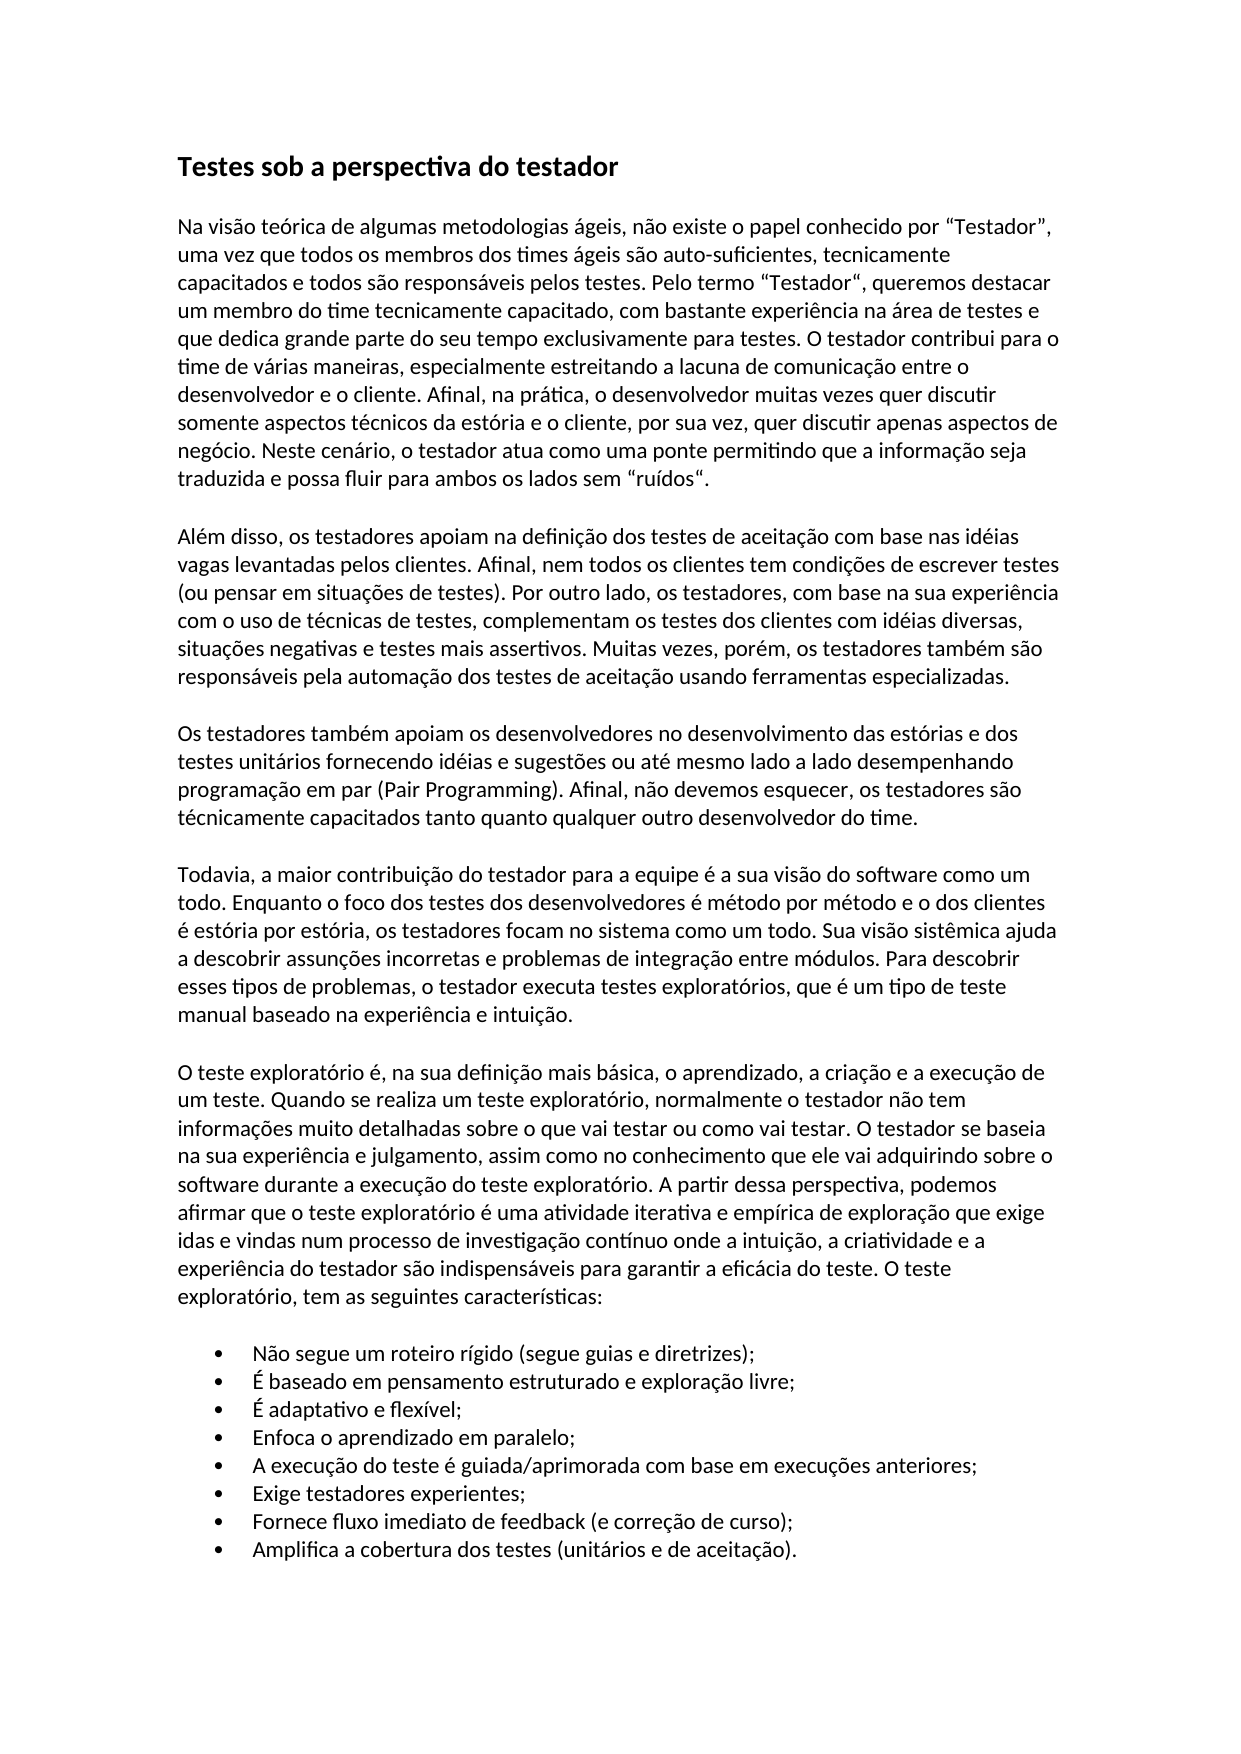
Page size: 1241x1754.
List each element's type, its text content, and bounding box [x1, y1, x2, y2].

text Além disso, os testadores apoiam na definição dos testes de aceitação com base nas idéias vagas levantadas pelos clientes. Afinal, nem todos os clientes tem condições de escrever testes (ou pensar em situações de testes). Por outro lado, os testadores, com base na sua experiência com o uso de técnicas de testes, complementam os testes dos clientes com idéias diversas, situações negativas e testes mais assertivos. Muitas vezes, porém, os testadores também são responsáveis pela automação dos testes de aceitação usando ferramentas especializadas. [177, 522, 1063, 690]
list Amplifica a cobertura dos testes (unitários e de aceitação). [215, 1535, 1063, 1563]
text Os testadores também apoiam os desenvolvedores no desenvolvimento das estórias e dos testes unitários fornecendo idéias e sugestões ou até mesmo lado a lado desempenhando programação em par (Pair Programming). Afinal, não devemos esquecer, os testadores são técnicamente capacitados tanto quanto qualquer outro desenvolvedor do time. [177, 719, 1063, 831]
list A execução do teste é guiada/aprimorada com base em execuções anteriores; [215, 1451, 1063, 1479]
text Testes sob a perspectiva do testador [177, 148, 1063, 183]
list É baseado em pensamento estruturado e exploração livre; [215, 1367, 1063, 1395]
list É adaptativo e flexível; [215, 1395, 1063, 1423]
list Não segue um roteiro rígido (segue guias e diretrizes); [215, 1339, 1063, 1367]
list Fornece fluxo imediato de feedback (e correção de curso); [215, 1507, 1063, 1535]
text O teste exploratório é, na sua definição mais básica, o aprendizado, a criação e a execução de um teste. Quando se realiza um teste exploratório, normalmente o testador não tem informações muito detalhadas sobre o que vai testar ou como vai testar. O testador se baseia na sua experiência e julgamento, assim como no conhecimento que ele vai adquirindo sobre o software durante a execução do teste exploratório. A partir dessa perspectiva, podemos afirmar que o teste exploratório é uma atividade iterativa e empírica de exploração que exige idas e vindas num processo de investigação contínuo onde a intuição, a criatividade e a experiência do testador são indispensáveis para garantir a eficácia do teste. O teste exploratório, tem as seguintes características: [177, 1058, 1063, 1310]
text Na visão teórica de algumas metodologias ágeis, não existe o papel conhecido por “Testador”, uma vez que todos os membros dos times ágeis são auto-suficientes, tecnicamente capacitados e todos são responsáveis pelos testes. Pelo termo “Testador“, queremos destacar um membro do time tecnicamente capacitado, com bastante experiência na área de testes e que dedica grande parte do seu tempo exclusivamente para testes. O testador contribui para o time de várias maneiras, especialmente estreitando a lacuna de comunicação entre o desenvolvedor e o cliente. Afinal, na prática, o desenvolvedor muitas vezes quer discutir somente aspectos técnicos da estória e o cliente, por sua vez, quer discutir apenas aspectos de negócio. Neste cenário, o testador atua como uma ponte permitindo que a informação seja traduzida e possa fluir para ambos os lados sem “ruídos“. [177, 212, 1063, 493]
text Todavia, a maior contribuição do testador para a equipe é a sua visão do software como um todo. Enquanto o foco dos testes dos desenvolvedores é método por método e o dos clientes é estória por estória, os testadores focam no sistema como um todo. Sua visão sistêmica ajuda a descobrir assunções incorretas e problemas de integração entre módulos. Para descobrir esses tipos de problemas, o testador executa testes exploratórios, que é um tipo de teste manual baseado na experiência e intuição. [177, 860, 1063, 1028]
list Exige testadores experientes; [215, 1479, 1063, 1507]
list Enfoca o aprendizado em paralelo; [215, 1423, 1063, 1451]
